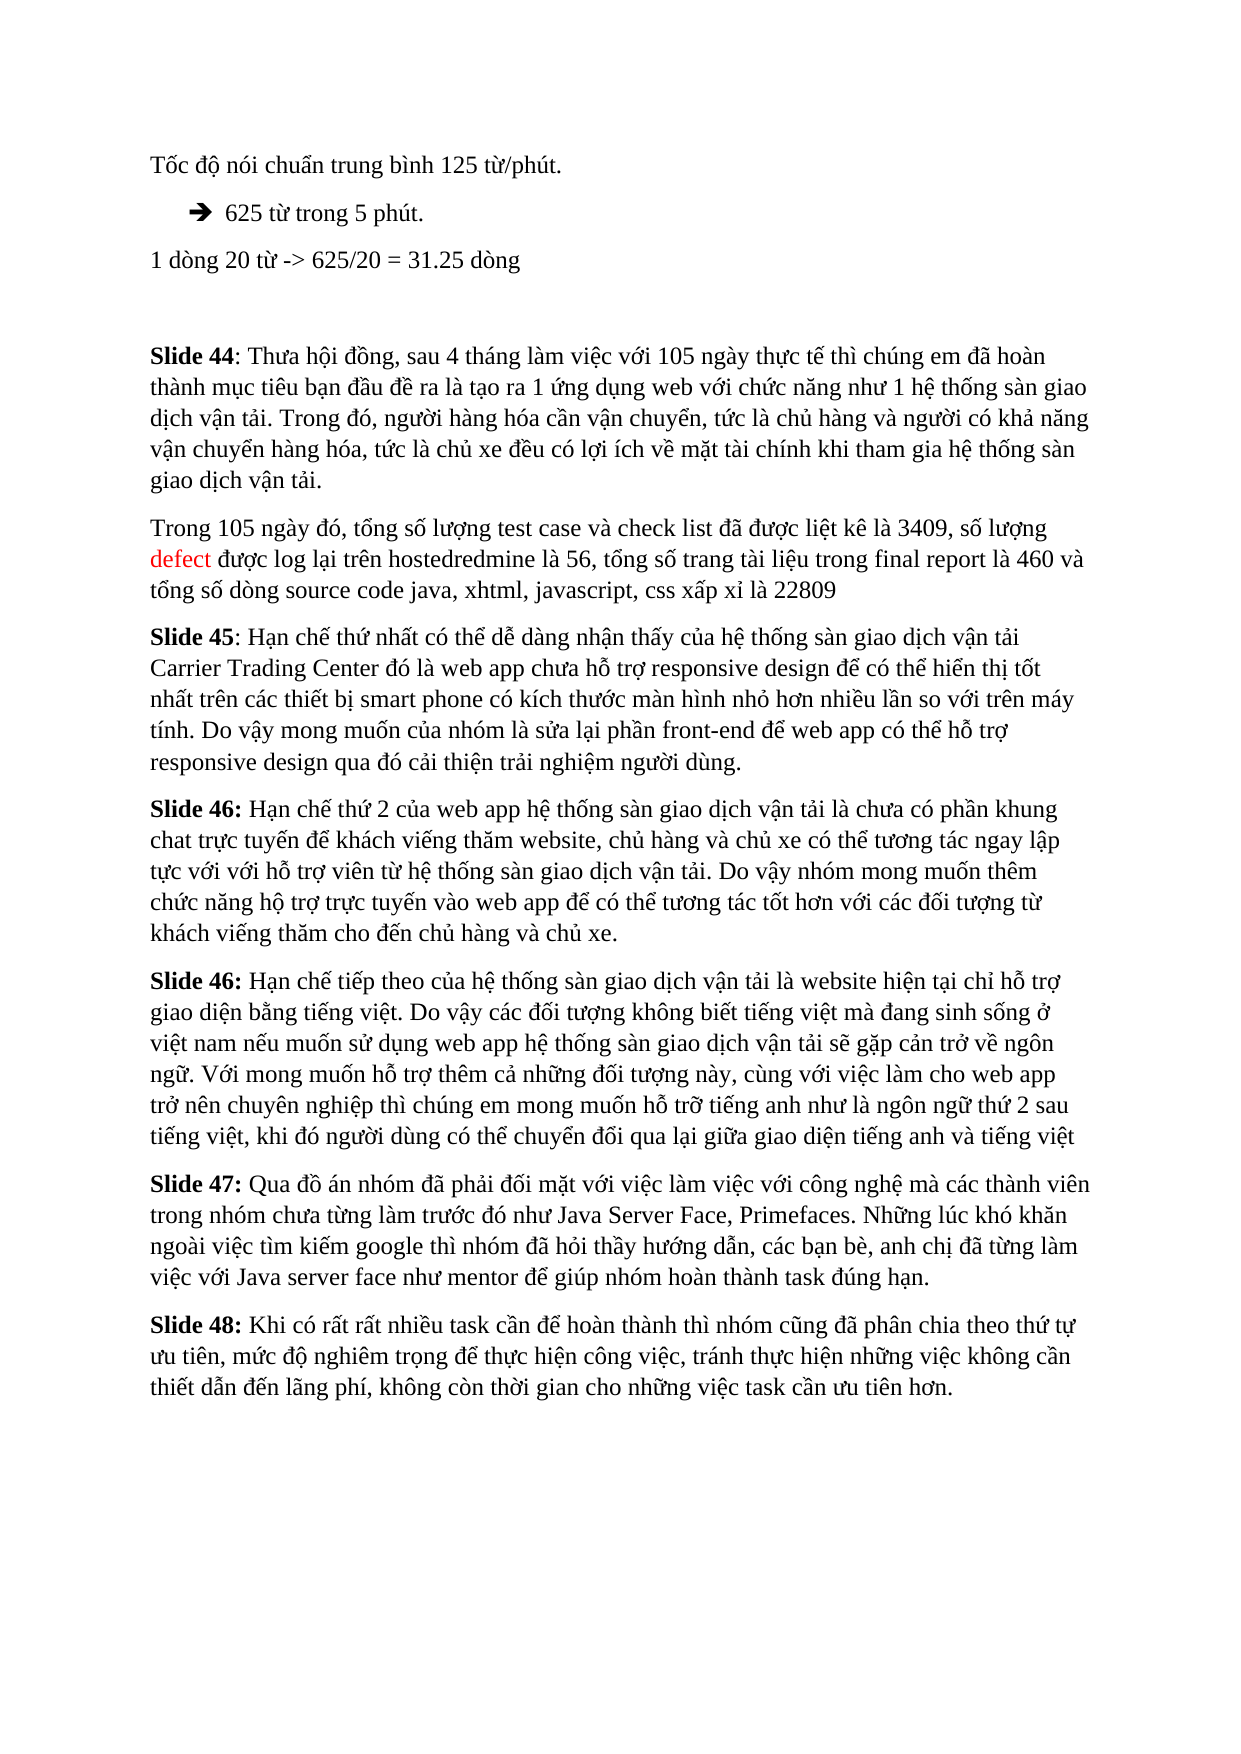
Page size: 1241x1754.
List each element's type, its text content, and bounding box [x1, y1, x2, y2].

text Slide 48: Khi có rất rất nhiều task cần để hoàn thành thì nhóm cũng đã phân chia theo thứ tự ưu tiên, mức độ nghiêm trọng để thực hiện công việc, tránh thực hiện những việc không cần thiết dẫn đến lãng phí, không còn thời gian cho những việc task cần ưu tiên hơn. [150, 1310, 1090, 1401]
text Slide 45: Hạn chế thứ nhất có thể dễ dàng nhận thấy của hệ thống sàn giao dịch vận tải Carrier Trading Center đó là web app chưa hỗ trợ responsive design để có thể hiển thị tốt nhất trên các thiết bị smart phone có kích thước màn hình nhỏ hơn nhiều lần so với trên máy tính. Do vậy mong muốn của nhóm là sửa lại phần front-end để web app có thể hỗ trợ responsive design qua đó cải thiện trải nghiệm người dùng. [150, 622, 1090, 775]
text Slide 44: Thưa hội đồng, sau 4 tháng làm việc với 105 ngày thực tế thì chúng em đã hoàn thành mục tiêu bạn đầu đề ra là tạo ra 1 ứng dụng web với chức năng như 1 hệ thống sàn giao dịch vận tải. Trong đó, người hàng hóa cần vận chuyển, tức là chủ hàng và người có khả năng vận chuyển hàng hóa, tức là chủ xe đều có lợi ích về mặt tài chính khi tham gia hệ thống sàn giao dịch vận tải. [150, 341, 1090, 494]
text Trong 105 ngày đó, tổng số lượng test case và check list đã được liệt kê là 3409, số lượng defect được log lại trên hostedredmine là 56, tổng số trang tài liệu trong final report là 460 và tổng số dòng source code java, xhtml, javascript, css xấp xỉ là 22809 [150, 513, 1090, 603]
text Slide 46: Hạn chế tiếp theo của hệ thống sàn giao dịch vận tải là website hiện tại chỉ hỗ trợ giao diện bằng tiếng việt. Do vậy các đối tượng không biết tiếng việt mà đang sinh sống ở việt nam nếu muốn sử dụng web app hệ thống sàn giao dịch vận tải sẽ gặp cản trở về ngôn ngữ. Với mong muốn hỗ trợ thêm cả những đối tượng này, cùng với việc làm cho web app trở nên chuyên nghiệp thì chúng em mong muốn hỗ trỡ tiếng anh như là ngôn ngữ thứ 2 sau tiếng việt, khi đó người dùng có thể chuyển đổi qua lại giữa giao diện tiếng anh và tiếng việt [150, 966, 1090, 1150]
text Slide 47: Qua đồ án nhóm đã phải đối mặt với việc làm việc với công nghệ mà các thành viên trong nhóm chưa từng làm trước đó như Java Server Face, Primefaces. Những lúc khó khăn ngoài việc tìm kiếm google thì nhóm đã hỏi thầy hướng dẫn, các bạn bè, anh chị đã từng làm việc với Java server face như mentor để giúp nhóm hoàn thành task đúng hạn. [150, 1169, 1090, 1291]
text Tốc độ nói chuẩn trung bình 125 từ/phút. [150, 150, 1090, 179]
text Slide 46: Hạn chế thứ 2 của web app hệ thống sàn giao dịch vận tải là chưa có phần khung chat trực tuyến để khách viếng thăm website, chủ hàng và chủ xe có thể tương tác ngay lập tực với với hỗ trợ viên từ hệ thống sàn giao dịch vận tải. Do vậy nhóm mong muốn thêm chức năng hộ trợ trực tuyến vào web app để có thể tương tác tốt hơn với các đối tượng từ khách viếng thăm cho đến chủ hàng và chủ xe. [150, 794, 1090, 947]
list 625 từ trong 5 phút. [187, 198, 1090, 226]
text 1 dòng 20 từ -> 625/20 = 31.25 dòng [150, 245, 1090, 274]
